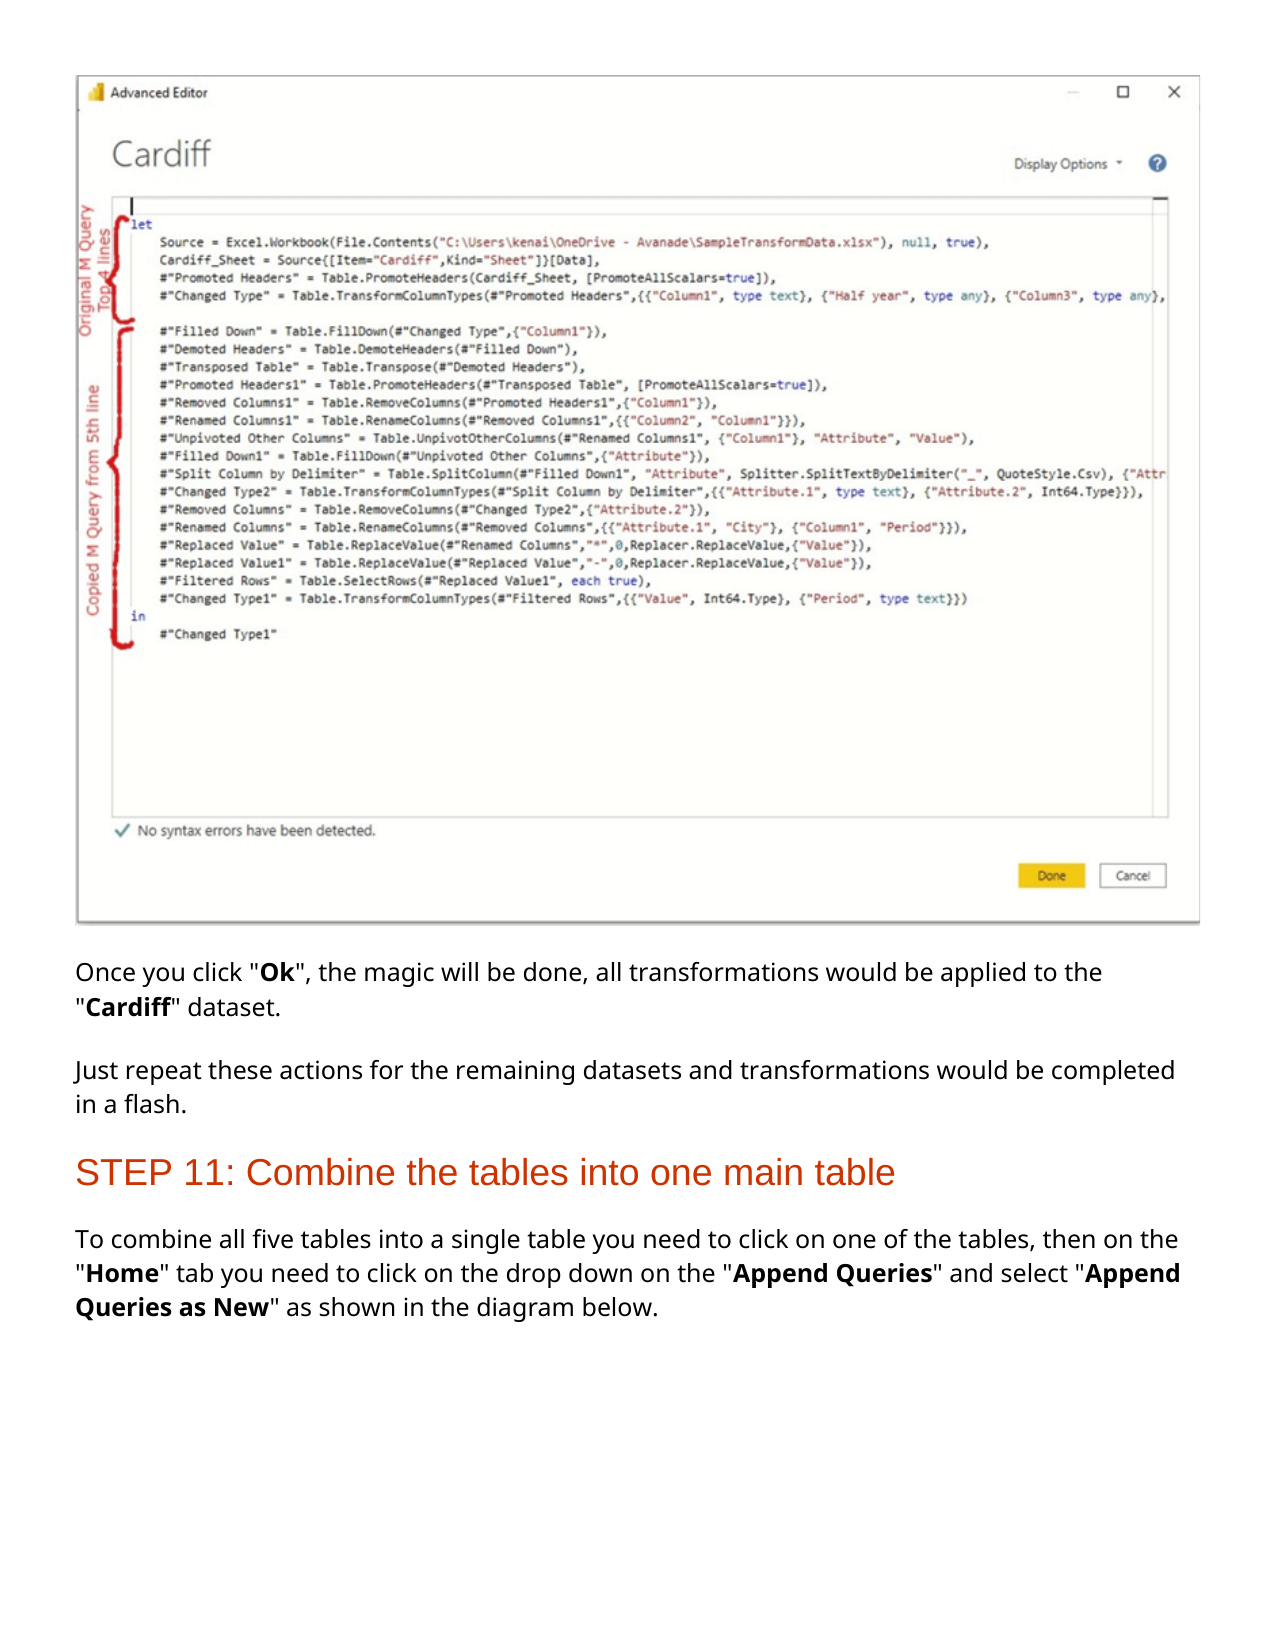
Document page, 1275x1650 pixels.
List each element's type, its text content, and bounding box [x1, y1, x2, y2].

text Once you click "Ok", the magic will be done, all transformations would be applied to the "Cardiff" dataset. [75, 955, 1200, 1023]
picture [75, 75, 1200, 926]
text Just repeat these actions for the remaining datasets and transformations would be completed in a flash. [75, 1052, 1200, 1121]
text To combine all five tables into a single table you need to click on one of the tables, then on the "Home" tab you need to click on the drop down on the "Append Queries" and select "Append Queries as New" as shown in the diagram below. [75, 1222, 1200, 1324]
subtitle STEP 11: Combine the tables into one main table [75, 1150, 1200, 1193]
